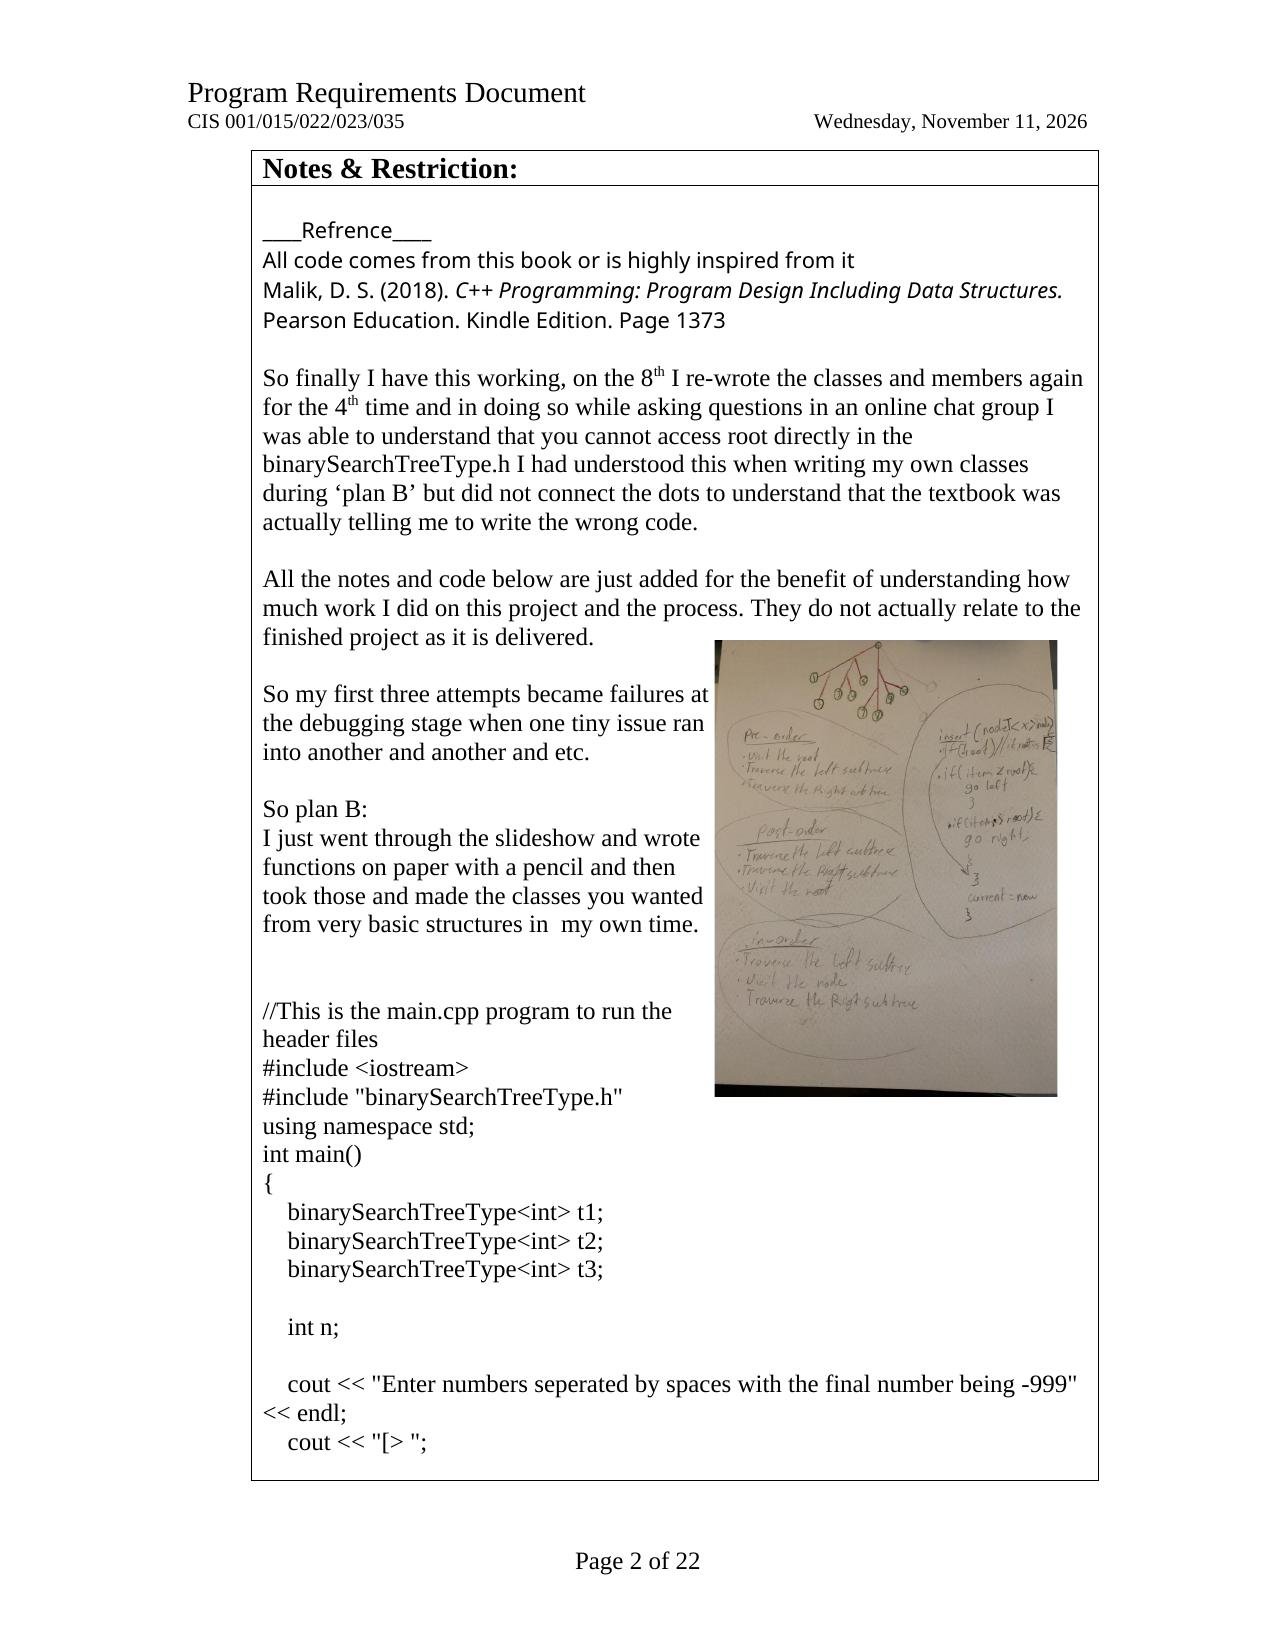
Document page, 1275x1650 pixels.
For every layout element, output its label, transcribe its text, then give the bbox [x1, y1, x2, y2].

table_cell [252, 186, 1098, 1479]
picture [714, 640, 1058, 1097]
table_cell Notes & Restriction: [252, 151, 1098, 184]
